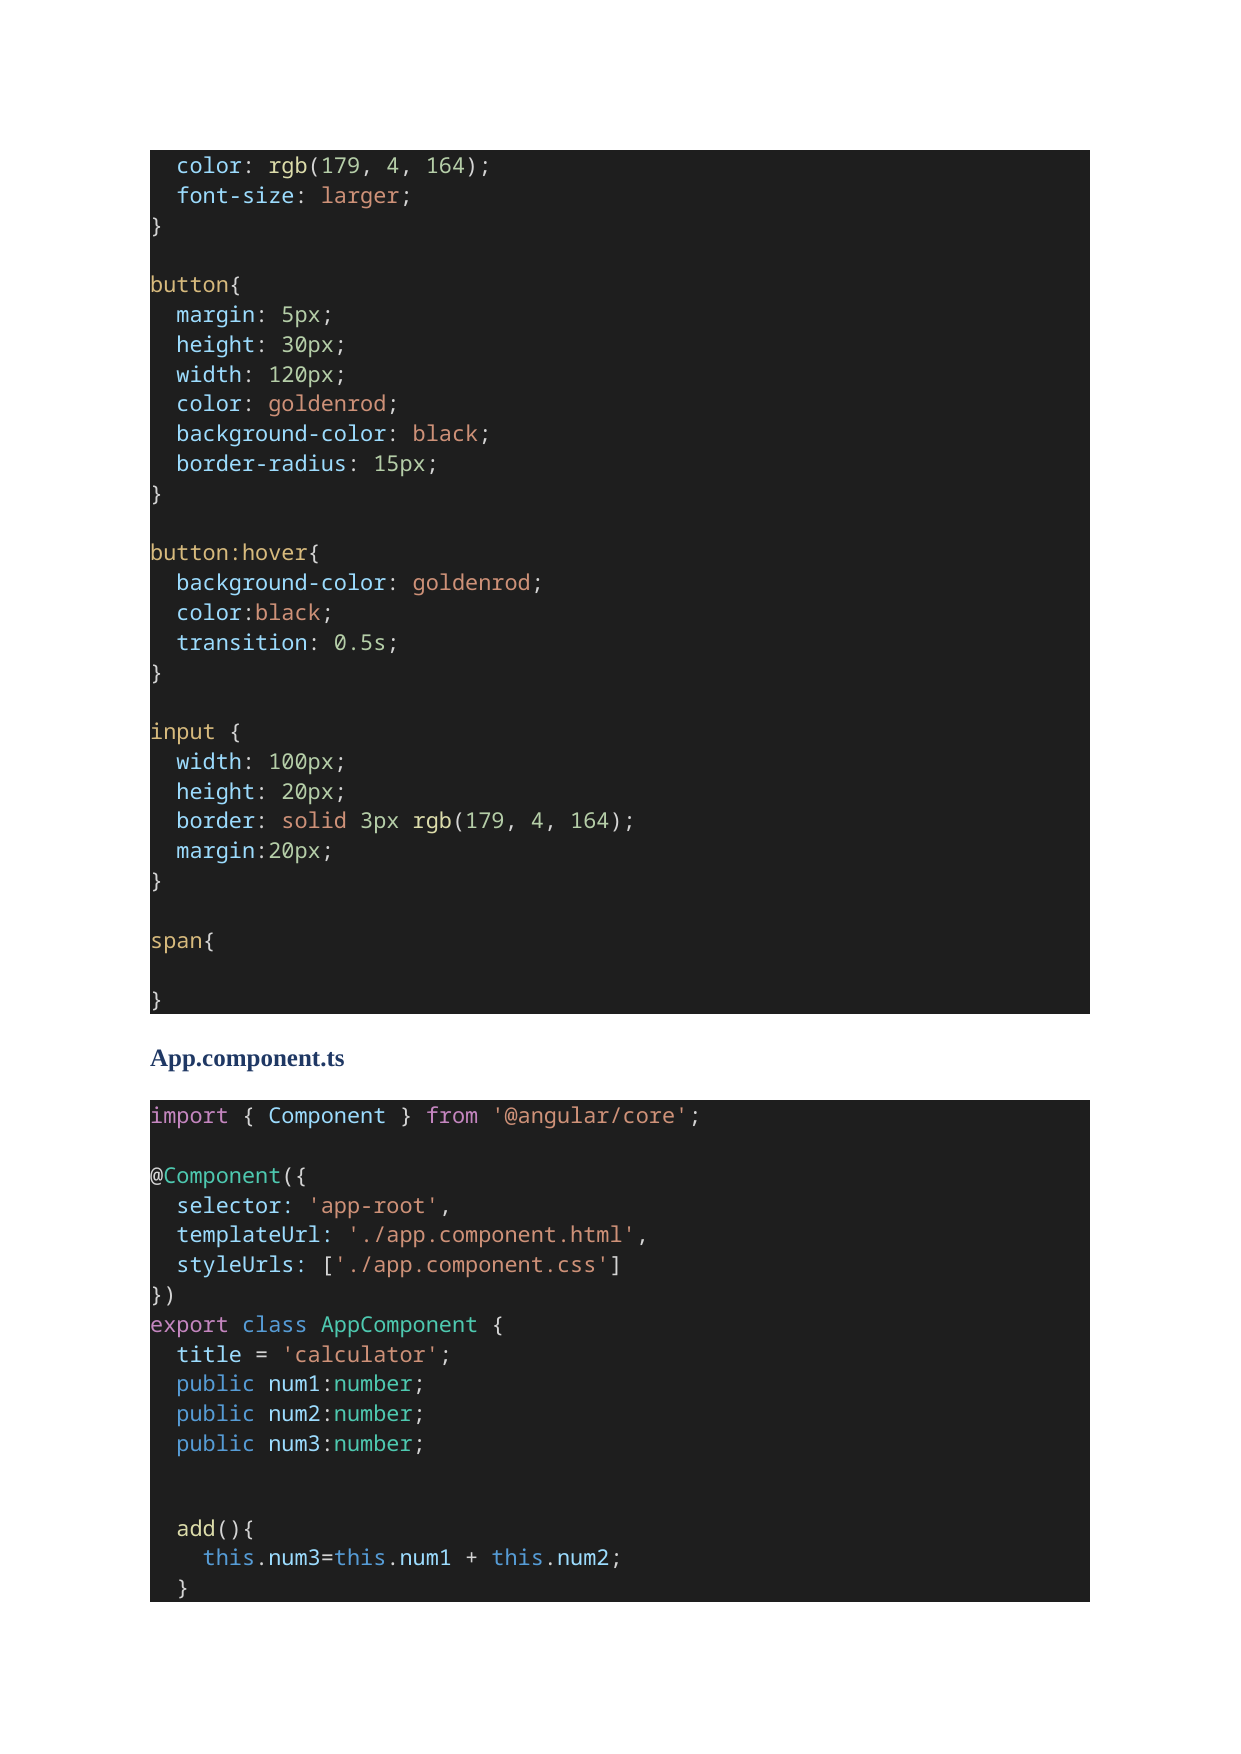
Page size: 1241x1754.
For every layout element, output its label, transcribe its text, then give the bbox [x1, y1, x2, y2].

text import { Component } from '@angular/core'; [150, 1100, 1090, 1130]
text font-size: larger; [150, 180, 1090, 209]
text margin: 5px; [150, 299, 1090, 329]
text background-color: goldenrod; [150, 567, 1090, 597]
text } [150, 1572, 1090, 1602]
text styleUrls: ['./app.component.css'] [150, 1249, 1090, 1279]
text } [150, 656, 1090, 686]
text background-color: black; [150, 418, 1090, 448]
text span{ [150, 924, 1090, 954]
text this.num3=this.num1 + this.num2; [150, 1542, 1090, 1572]
text } [150, 984, 1090, 1014]
text border-radius: 15px; [150, 448, 1090, 478]
text button{ [150, 269, 1090, 299]
text margin:20px; [150, 835, 1090, 865]
text height: 30px; [150, 329, 1090, 358]
text button:hover{ [150, 537, 1090, 567]
text selector: 'app-root', [150, 1189, 1090, 1219]
text public num3:number; [150, 1428, 1090, 1458]
text } [150, 209, 1090, 239]
text transition: 0.5s; [150, 627, 1090, 656]
text color: rgb(179, 4, 164); [150, 150, 1090, 180]
text public num1:number; [150, 1368, 1090, 1398]
text export class AppComponent { [150, 1309, 1090, 1338]
text public num2:number; [150, 1398, 1090, 1428]
text @Component({ [150, 1160, 1090, 1189]
text App.component.ts [150, 1043, 1090, 1071]
text templateUrl: './app.component.html', [150, 1219, 1090, 1249]
text color: goldenrod; [150, 388, 1090, 418]
text width: 120px; [150, 358, 1090, 388]
text color:black; [150, 597, 1090, 627]
text }) [150, 1279, 1090, 1309]
text add(){ [150, 1512, 1090, 1542]
text height: 20px; [150, 776, 1090, 805]
text width: 100px; [150, 746, 1090, 776]
text input { [150, 716, 1090, 746]
text } [150, 865, 1090, 895]
text title = 'calculator'; [150, 1338, 1090, 1368]
text } [150, 478, 1090, 507]
text border: solid 3px rgb(179, 4, 164); [150, 805, 1090, 835]
